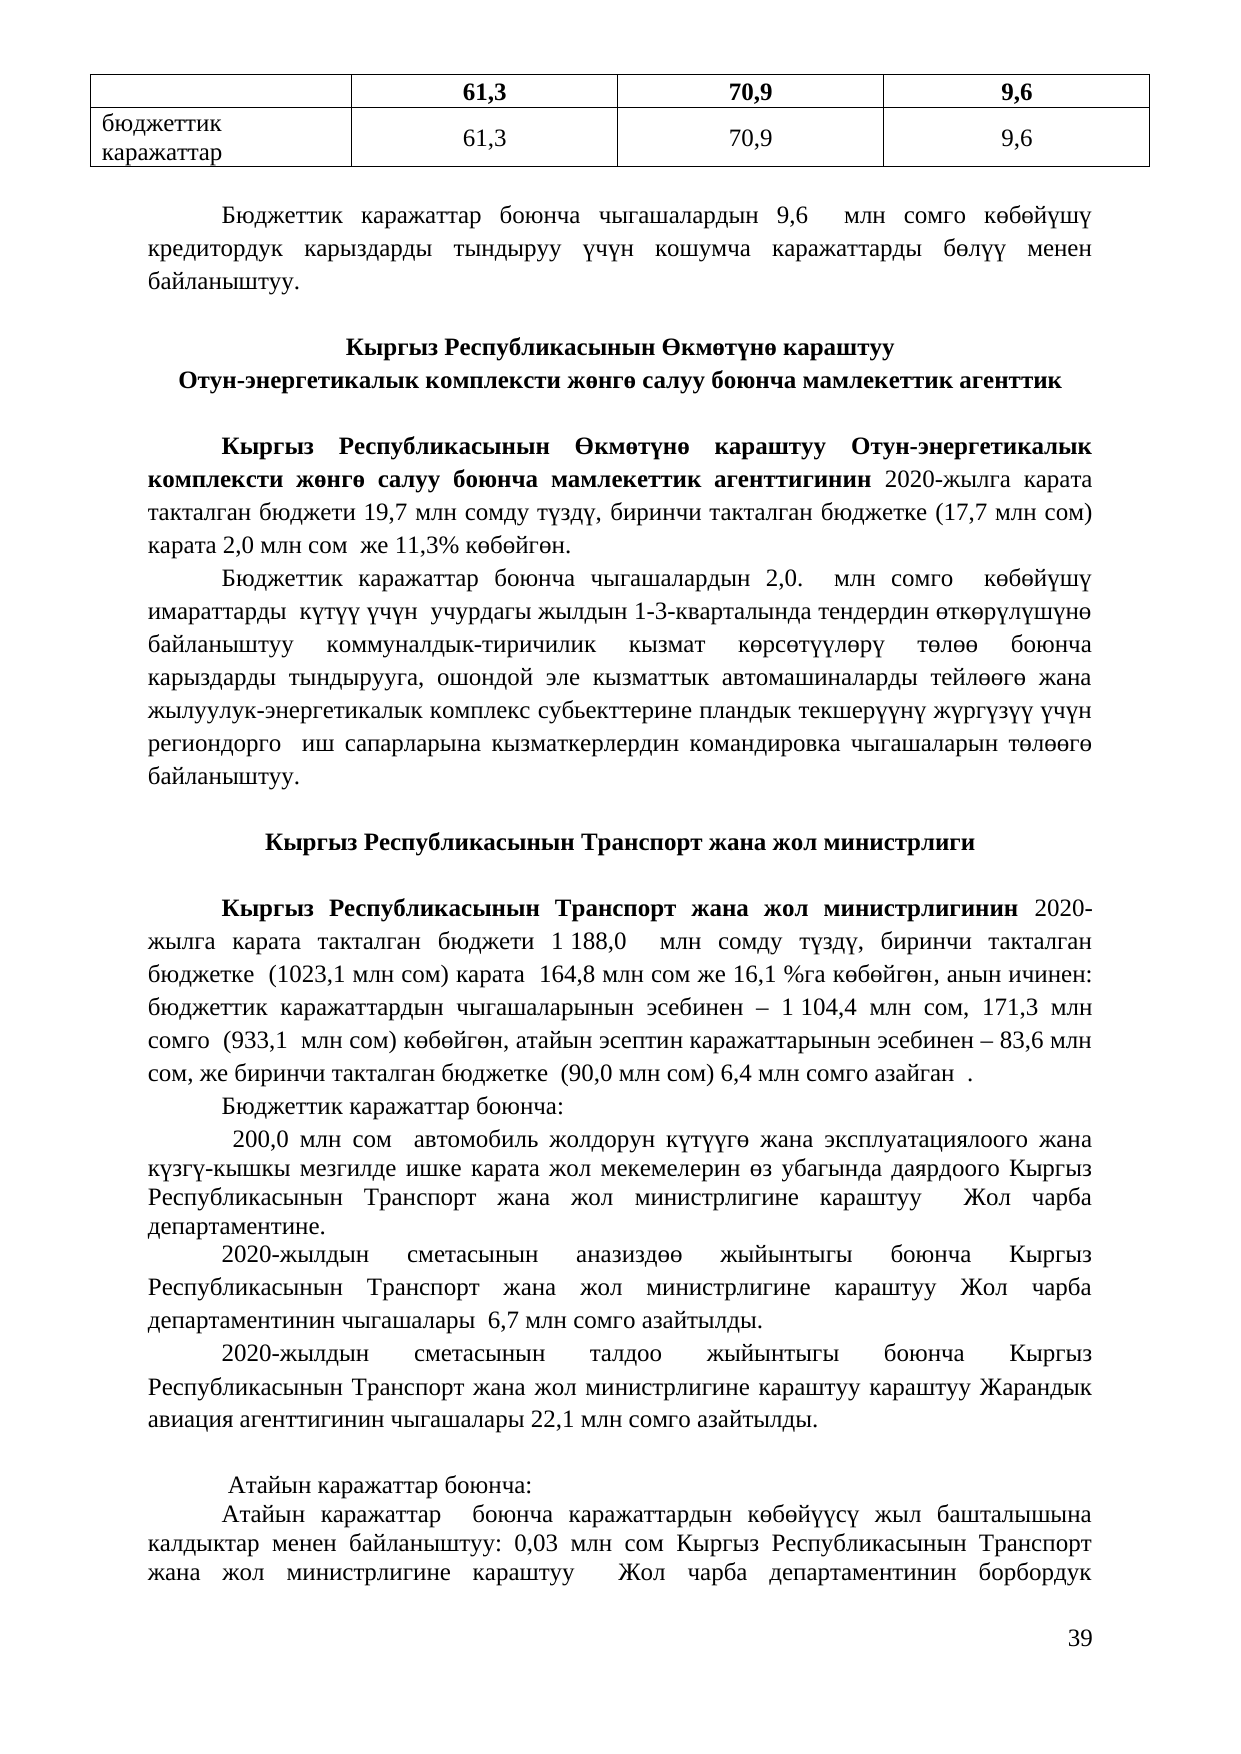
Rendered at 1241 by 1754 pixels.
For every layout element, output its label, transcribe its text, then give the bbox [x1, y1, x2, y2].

text 2020-жылдын сметасынын аназиздөө жыйынтыгы боюнча Кыргыз Республикасынын Транспорт жана жол министрлигине караштуу Жол чарба департаментинин чыгашалары 6,7 млн сомго азайтылды. [148, 1239, 1093, 1334]
table_cell 9,6 [884, 75, 1149, 107]
text Бюджеттик каражаттар боюнча чыгашалардын 2,0. млн сомго көбөйүшү имараттарды күтүү үчүн учурдагы жылдын 1-3-кварталында тендердин өткөрүлүшүнө байланыштуу коммуналдык-тиричилик кызмат көрсөтүүлөрү төлөө боюнча карыздарды тындырууга, ошондой эле кызматтык автомашиналарды тейлөөгө жана жылуулук-энергетикалык комплекс субьекттерине пландык текшерүүнү жүргүзүү үчүн региондорго иш сапарларына кызматкерлердин командировка чыгашаларын төлөөгө байланыштуу. [148, 563, 1093, 790]
text Атайын каражаттар боюнча: [148, 1471, 1093, 1499]
text 200,0 млн сом автомобиль жолдорун күтүүгө жана эксплуатациялоого жана күзгү-кышкы мезгилде ишке карата жол мекемелерин өз убагында даярдоого Кыргыз Республикасынын Транспорт жана жол министрлигине караштуу Жол чарба департаментине. [148, 1124, 1093, 1239]
text Кыргыз Республикасынын Транспорт жана жол министрлигинин 2020-жылга карата такталган бюджети 1 188,0 млн сомду түздү, биринчи такталган бюджетке (1023,1 млн сом) карата 164,8 млн сом же 16,1 %га көбөйгөн, анын ичинен: бюджеттик каражаттардын чыгашаларынын эсебинен – 1 104,4 млн сом, 171,3 млн сомго (933,1 млн сом) көбөйгөн, атайын эсептин каражаттарынын эсебинен – 83,6 млн сом, же биринчи такталган бюджетке (90,0 млн сом) 6,4 млн сомго азайган . [148, 893, 1093, 1087]
text Бюджеттик каражаттар боюнча чыгашалардын 9,6 млн сомго көбөйүшү кредитордук карыздарды тындыруу үчүн кошумча каражаттарды бөлүү менен байланыштуу. [148, 200, 1093, 295]
text Кыргыз Республикасынын Транспорт жана жол министрлиги [148, 827, 1093, 856]
text Кыргыз Республикасынын Өкмөтүнө караштуу [148, 332, 1093, 361]
text 2020-жылдын сметасынын талдоо жыйынтыгы боюнча Кыргыз Республикасынын Транспорт жана жол министрлигине караштуу караштуу Жарандык авиация агенттигинин чыгашалары 22,1 млн сомго азайтылды. [148, 1338, 1093, 1433]
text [148, 1499, 1093, 1586]
table_cell 9,6 [884, 108, 1149, 166]
table_cell 61,3 [352, 108, 617, 166]
table_cell [91, 75, 351, 107]
text Кыргыз Республикасынын Өкмөтүнө караштуу Отун-энергетикалык комплексти жөнгө салуу боюнча мамлекеттик агенттигинин 2020-жылга карата такталган бюджети 19,7 млн сомду түздү, биринчи такталган бюджетке (17,7 млн сом) карата 2,0 млн сом же 11,3% көбөйгөн. [148, 431, 1093, 559]
table_cell 61,3 [352, 75, 617, 107]
table_cell 70,9 [618, 75, 883, 107]
table_cell бюджеттик каражаттар [91, 108, 351, 166]
text Бюджеттик каражаттар боюнча: [148, 1091, 1093, 1120]
text Отун-энергетикалык комплексти жөнгө салуу боюнча мамлекеттик агенттик [148, 365, 1093, 394]
table_cell 70,9 [618, 108, 883, 166]
